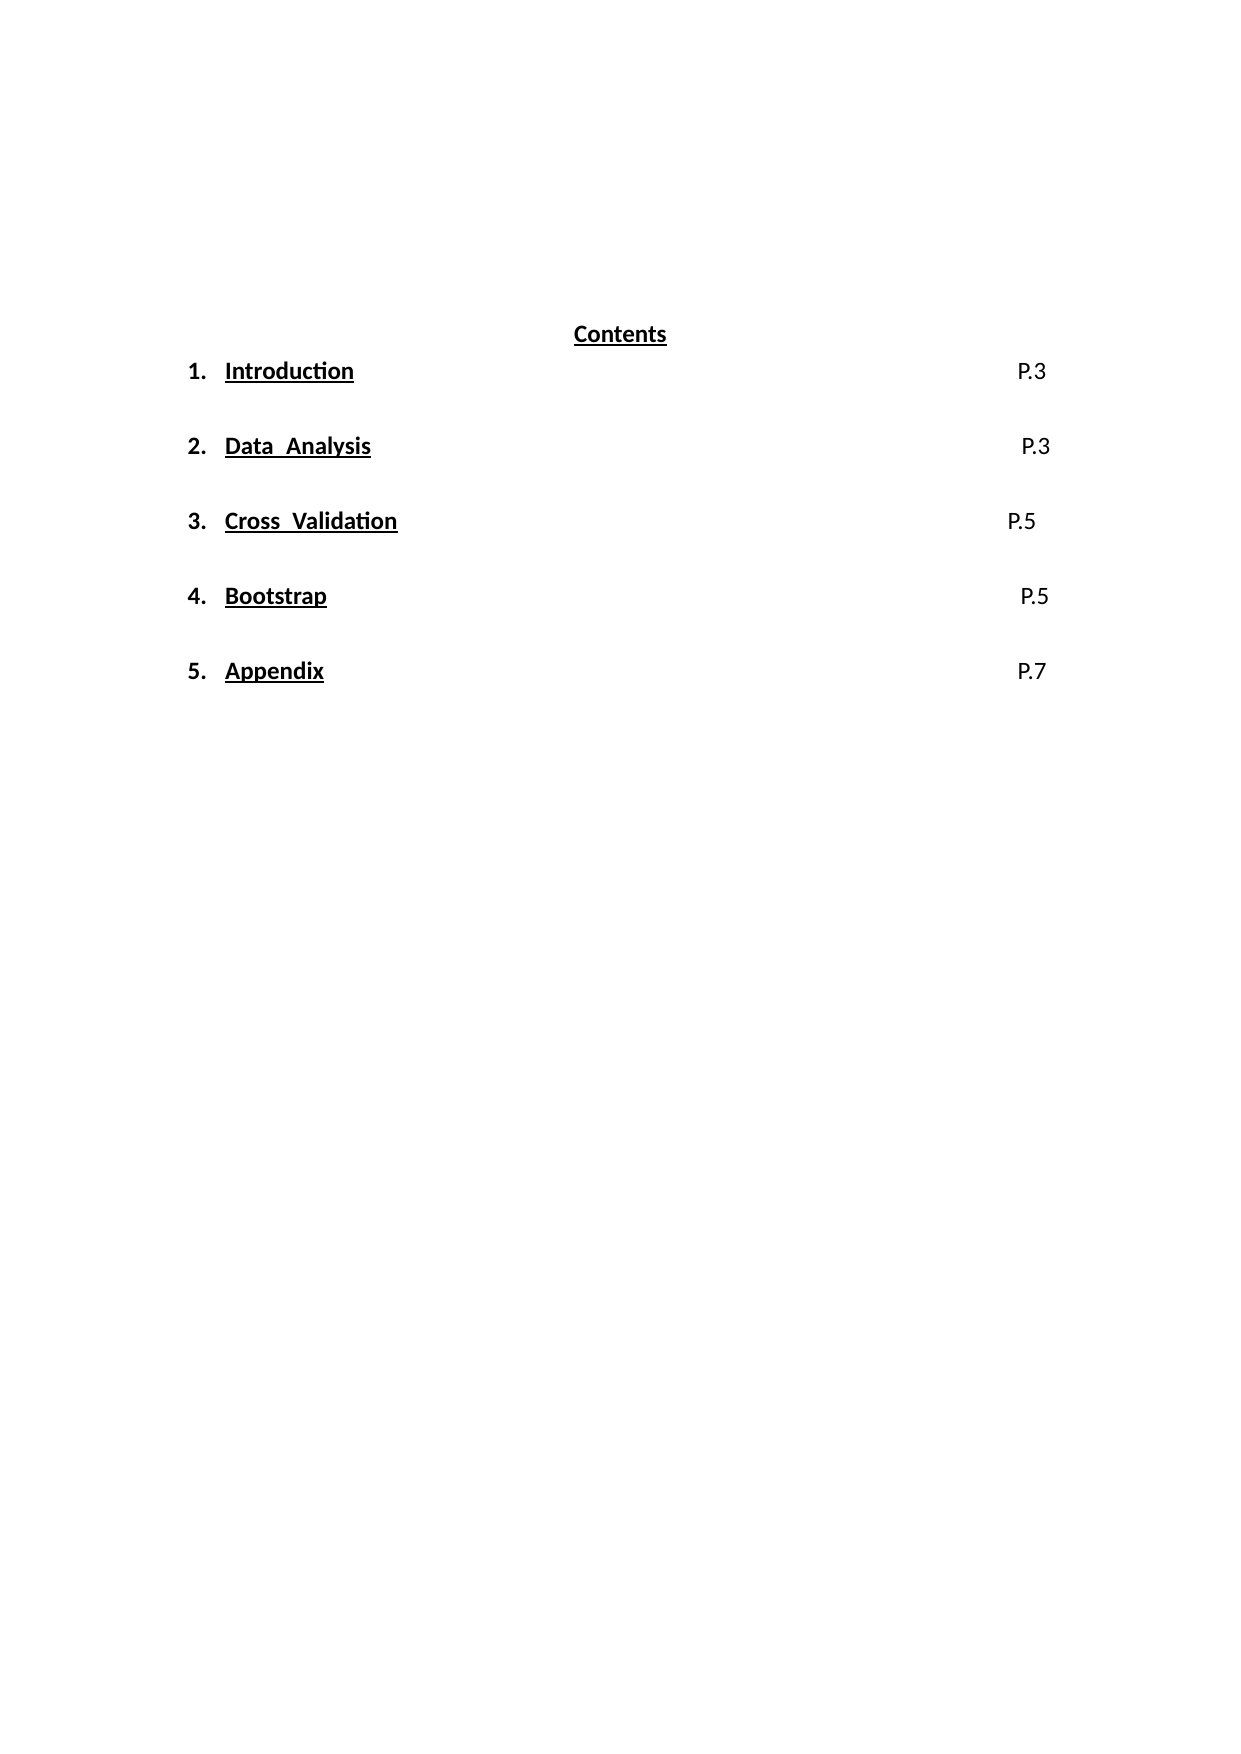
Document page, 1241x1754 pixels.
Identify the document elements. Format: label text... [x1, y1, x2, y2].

text Contents [187, 314, 1053, 352]
list Appendix P.7 [187, 652, 1053, 689]
list Introduction P.3 [187, 352, 1053, 389]
list Bootstrap P.5 [187, 577, 1053, 614]
list Cross Validation P.5 [187, 502, 1053, 539]
list Data Analysis P.3 [187, 427, 1053, 464]
